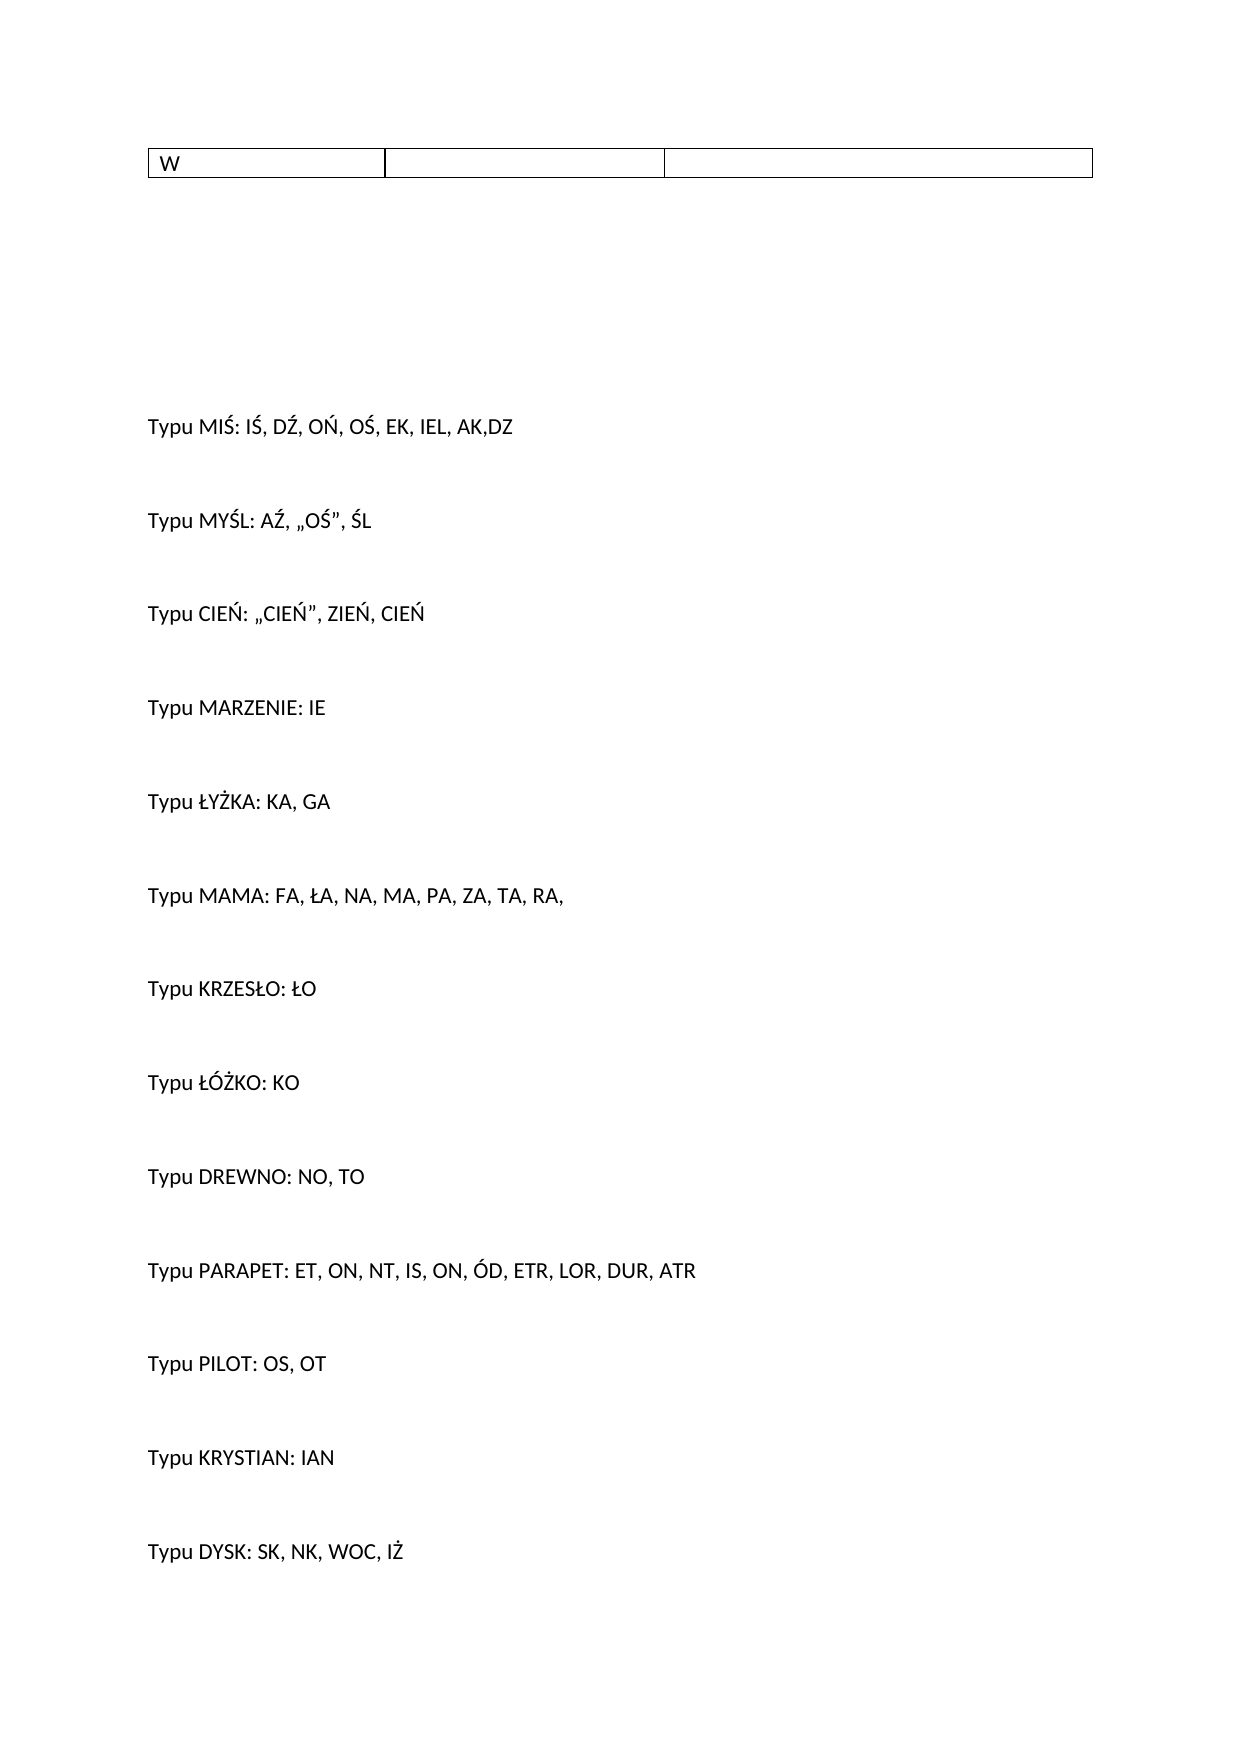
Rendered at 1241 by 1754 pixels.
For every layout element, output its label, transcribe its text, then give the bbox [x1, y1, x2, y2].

text Typu PARAPET: ET, ON, NT, IS, ON, ÓD, ETR, LOR, DUR, ATR [148, 1256, 1093, 1284]
text Typu MAMA: FA, ŁA, NA, MA, PA, ZA, TA, RA, [148, 881, 1093, 909]
text Typu DREWNO: NO, TO [148, 1162, 1093, 1190]
text Typu KRZESŁO: ŁO [148, 974, 1093, 1003]
text Typu ŁÓŻKO: KO [148, 1068, 1093, 1096]
table_cell [665, 149, 1092, 177]
text Typu CIEŃ: „CIEŃ”, ZIEŃ, CIEŃ [148, 599, 1093, 628]
text Typu ŁYŻKA: KA, GA [148, 787, 1093, 815]
table_cell [386, 149, 664, 177]
text Typu KRYSTIAN: IAN [148, 1443, 1093, 1471]
text Typu MARZENIE: IE [148, 693, 1093, 721]
text Typu MYŚL: AŹ, „OŚ”, ŚL [148, 506, 1093, 534]
text Typu MIŚ: IŚ, DŹ, OŃ, OŚ, EK, IEL, AK,DZ [148, 412, 1093, 440]
table_cell W [149, 149, 384, 177]
text Typu PILOT: OS, OT [148, 1349, 1093, 1378]
text Typu DYSK: SK, NK, WOC, IŻ [148, 1537, 1093, 1565]
